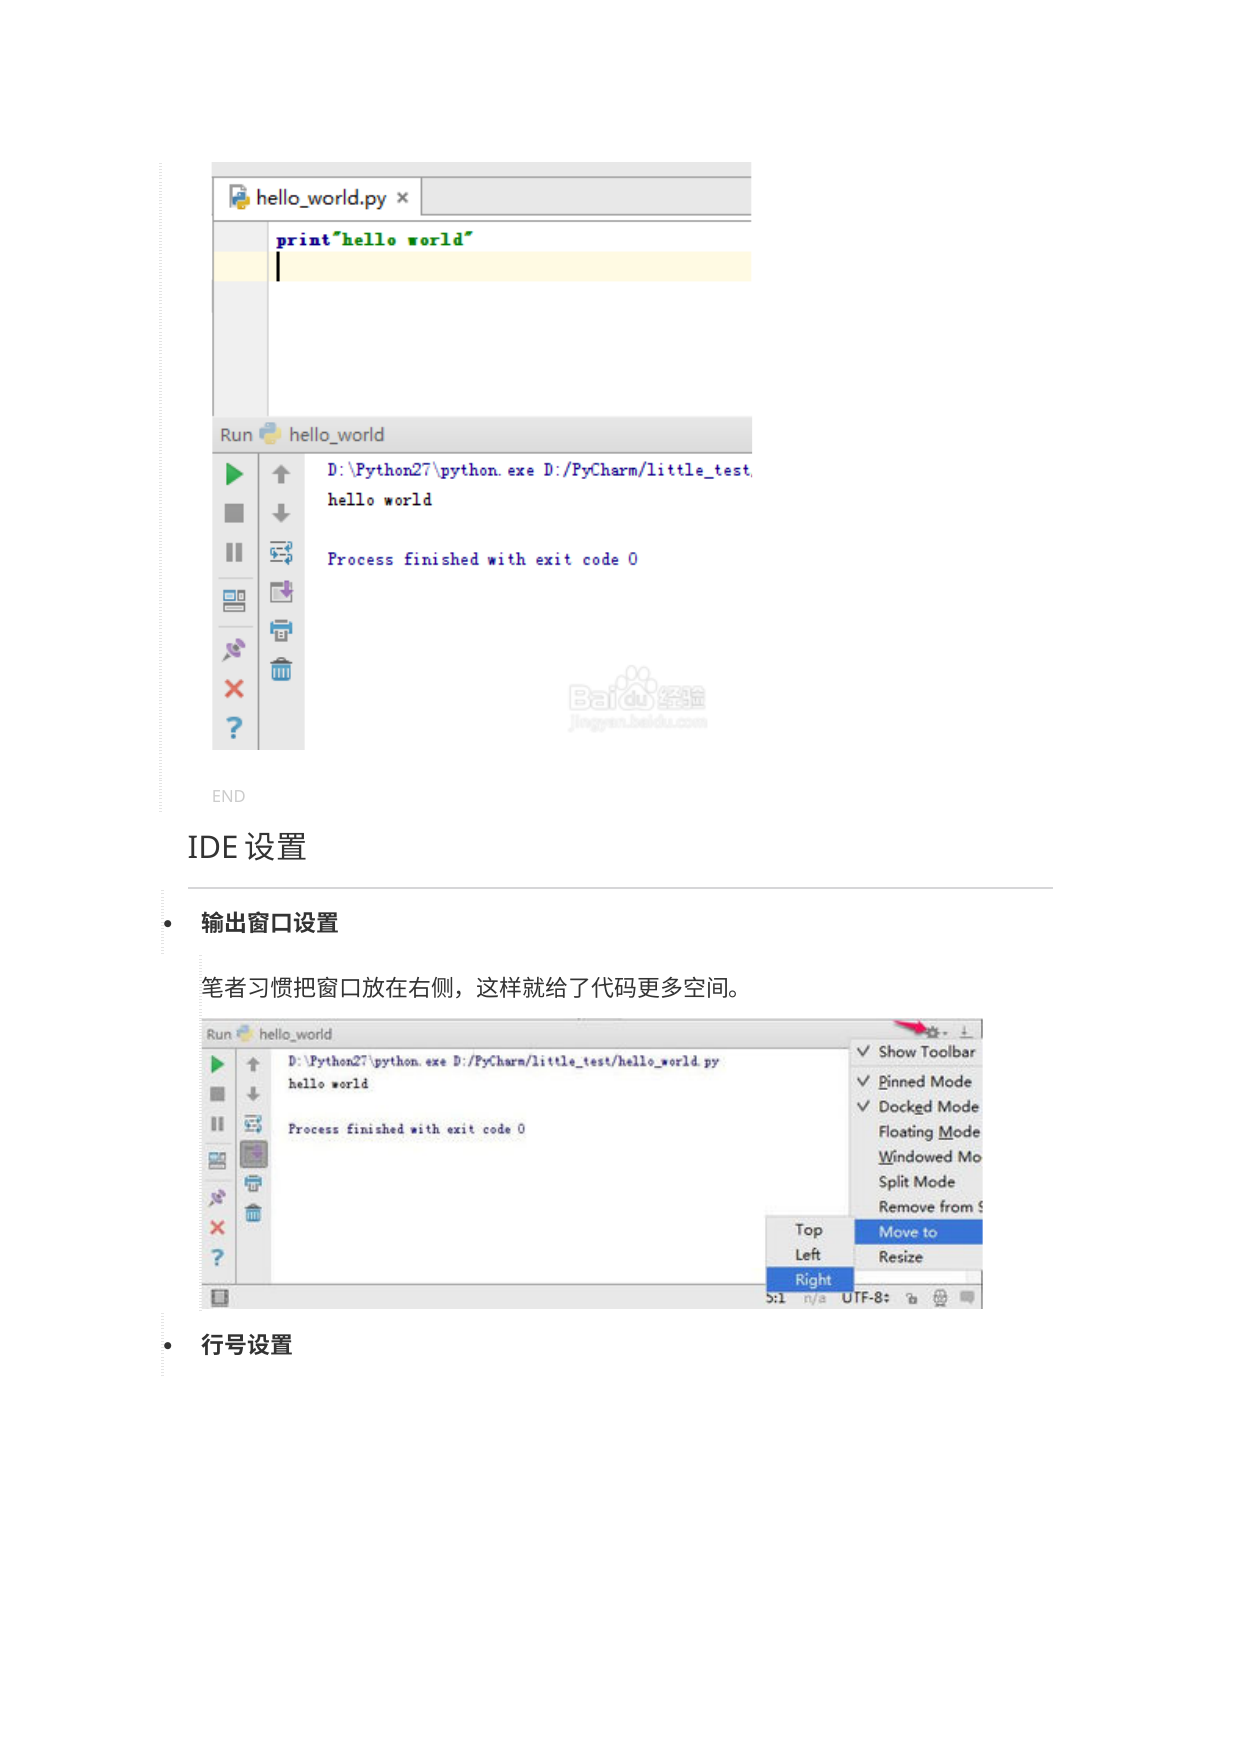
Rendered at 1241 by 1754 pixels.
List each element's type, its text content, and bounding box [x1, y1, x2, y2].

picture [201, 1018, 983, 1309]
text IDE设置 [187, 812, 1053, 889]
list 输出窗口设置 [161, 889, 1053, 954]
text END [158, 779, 1053, 812]
text 笔者习惯把窗口放在右侧，这样就给了代码更多空间。 [198, 954, 1053, 1019]
picture [211, 162, 753, 750]
list 行号设置 [161, 1311, 1053, 1376]
